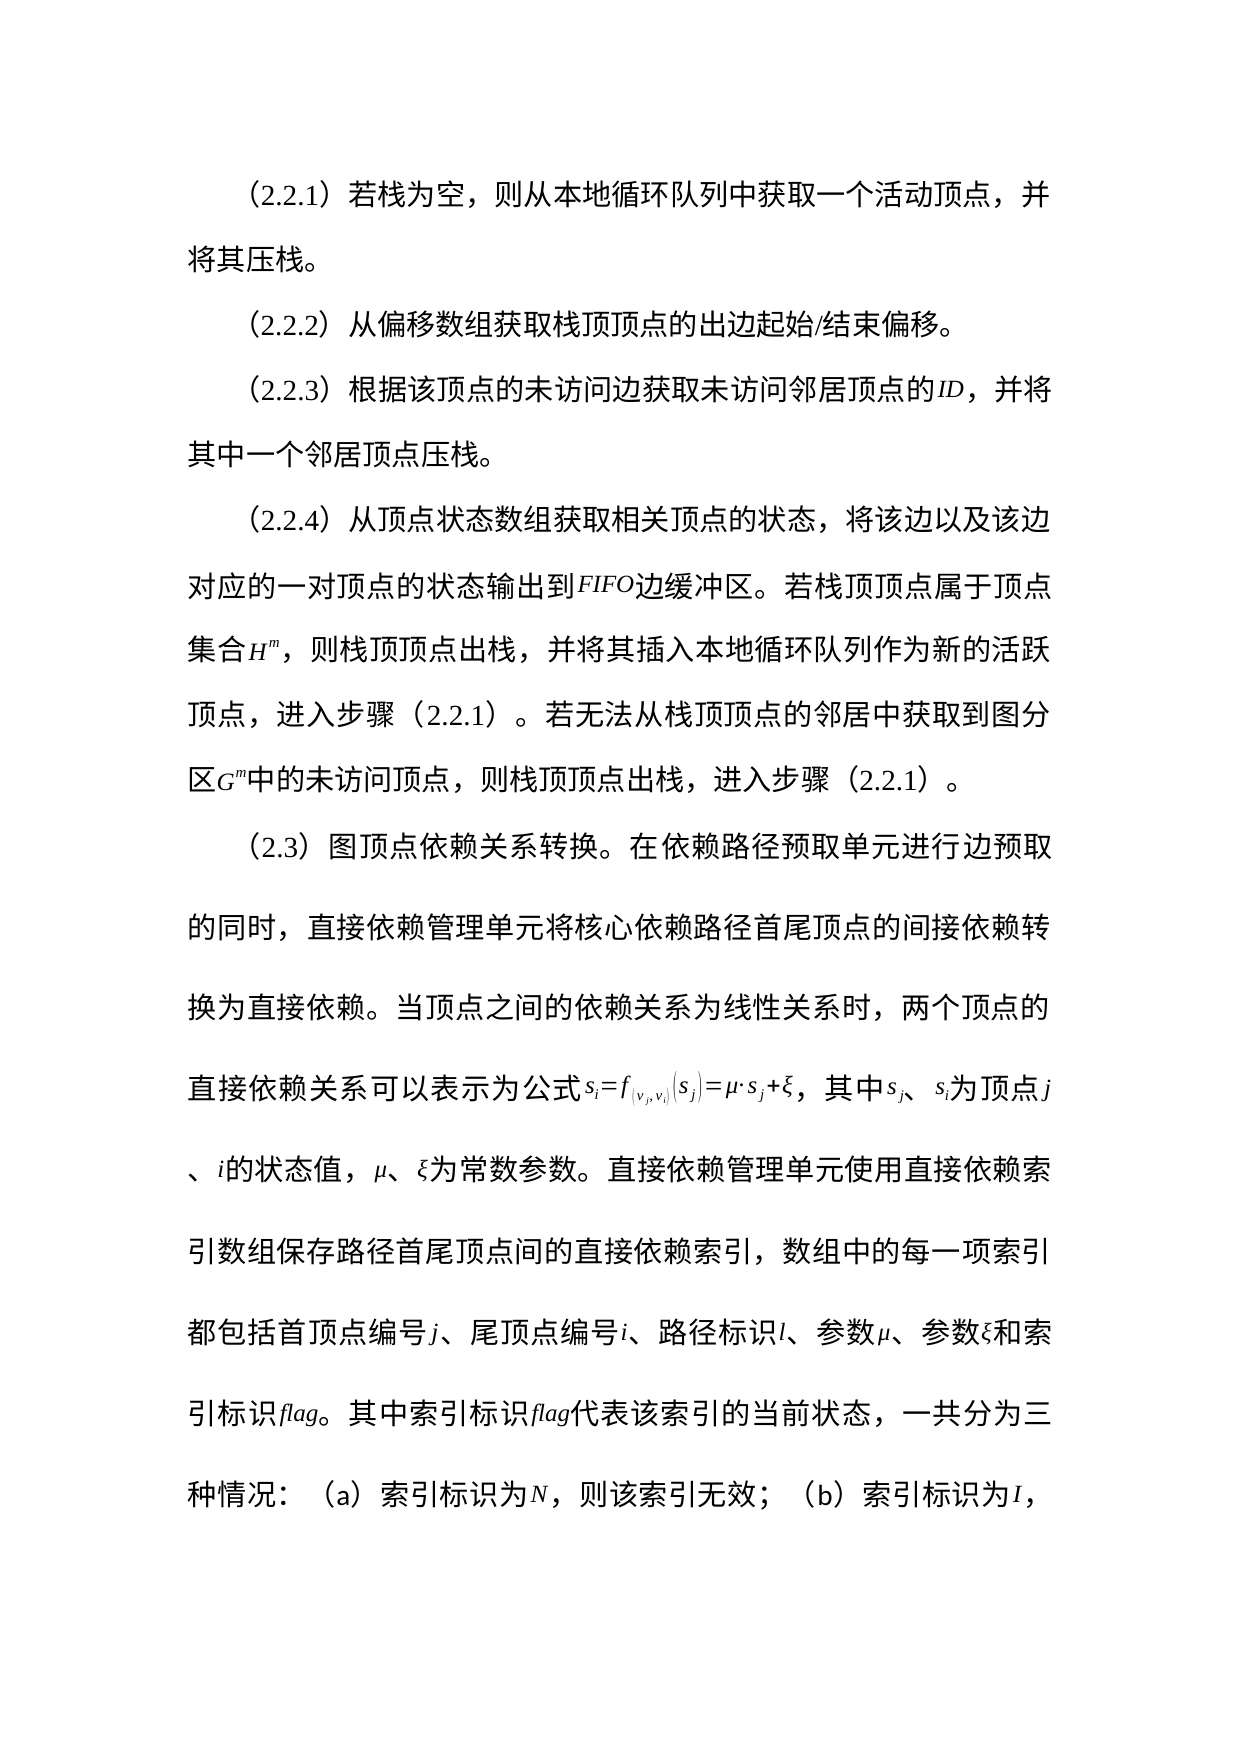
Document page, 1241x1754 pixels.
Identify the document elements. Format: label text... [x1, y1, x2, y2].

text （2.2.3）根据该顶点的未访问边获取未访问邻居顶点的，并将其中一个邻居顶点压栈。 [187, 357, 1053, 487]
text （2.2.2）从偏移数组获取栈顶顶点的出边起始/结束偏移。 [187, 292, 1053, 357]
text （2.2.1）若栈为空，则从本地循环队列中获取一个活动顶点，并将其压栈。 [187, 162, 1053, 292]
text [187, 812, 1053, 1527]
text （2.2.4）从顶点状态数组获取相关顶点的状态，将该边以及该边对应的一对顶点的状态输出到边缓冲区。若栈顶顶点属于顶点集合，则栈顶顶点出栈，并将其插入本地循环队列作为新的活跃顶点，进入步骤（2.2.1）。若无法从栈顶顶点的邻居中获取到图分区中的未访问顶点，则栈顶顶点出栈，进入步骤（2.2.1）。 [187, 487, 1053, 812]
